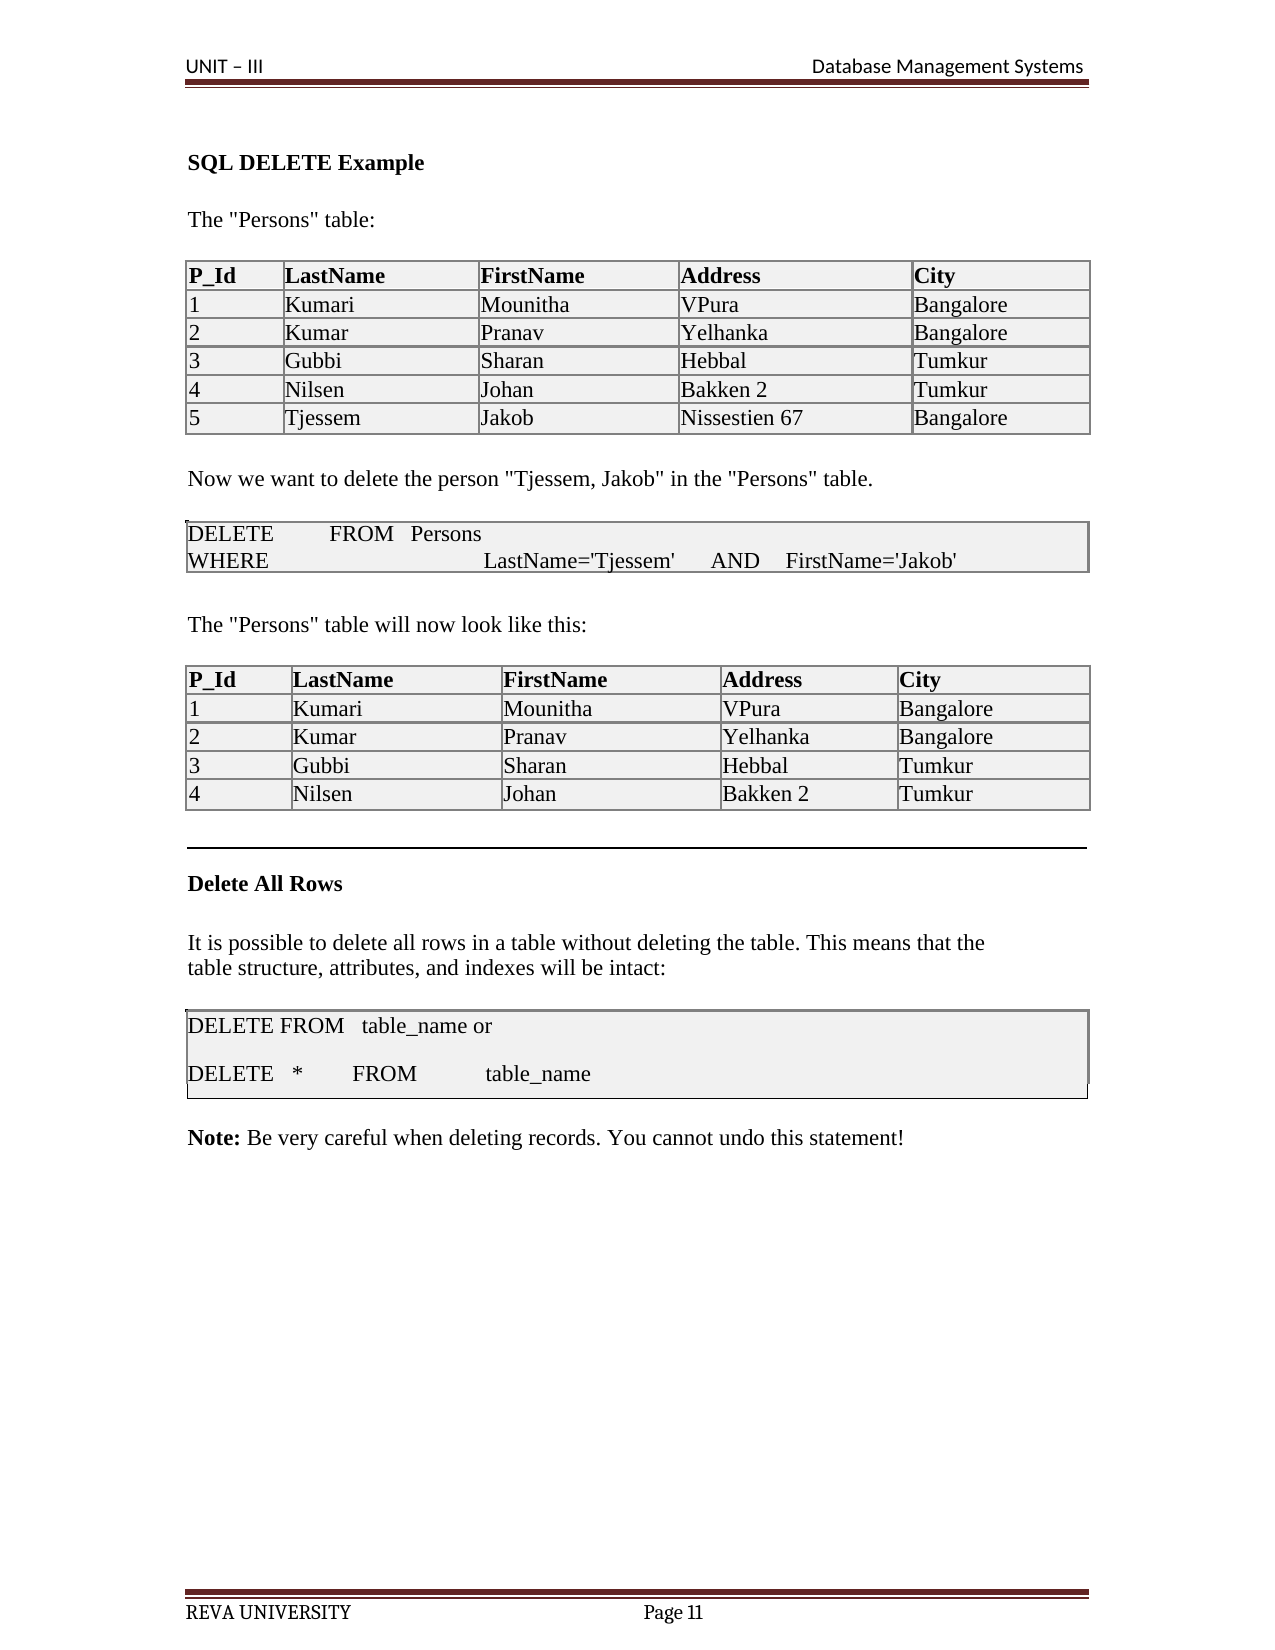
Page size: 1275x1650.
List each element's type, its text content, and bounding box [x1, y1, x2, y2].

table_cell Nissestien 67 [680, 404, 911, 431]
table_header Address [722, 667, 897, 693]
table_cell Bangalore [899, 695, 1089, 721]
table_cell Jakob [480, 404, 678, 431]
table_cell Gubbi [285, 348, 478, 374]
table_cell Bangalore [914, 404, 1089, 431]
table_cell 3 [187, 348, 283, 374]
table_cell Kumar [293, 724, 501, 750]
table_cell Pranav [480, 319, 678, 345]
table_cell Hebbal [680, 348, 911, 374]
table_header P_Id [187, 667, 291, 693]
table_cell Sharan [480, 348, 678, 374]
text DELETE FROM table_name or [187, 1016, 532, 1038]
table_cell Mounitha [480, 291, 678, 317]
table_cell Nilsen [285, 376, 478, 402]
table_header LastName [293, 667, 501, 693]
text WHERE LastName='Tjessem' AND FirstName='Jakob' [187, 547, 1089, 573]
table_header FirstName [480, 262, 678, 288]
table_cell 1 [187, 695, 291, 721]
table_cell Gubbi [293, 752, 501, 778]
table_cell VPura [680, 291, 911, 317]
table_cell Yelhanka [722, 724, 897, 750]
text The "Persons" table: [187, 206, 1089, 233]
table_cell Nilsen [293, 780, 501, 807]
table_cell Mounitha [503, 695, 720, 721]
text Delete All Rows [187, 871, 1089, 897]
text SQL DELETE Example [187, 150, 1089, 176]
table_cell Tumkur [914, 348, 1089, 374]
table_cell Kumari [285, 291, 478, 317]
table_cell Yelhanka [680, 319, 911, 345]
table_cell Johan [480, 376, 678, 402]
table_cell Johan [503, 780, 720, 807]
text DELETE * FROM table_name [187, 1061, 1089, 1087]
table_header FirstName [503, 667, 720, 693]
table_cell 5 [187, 404, 283, 431]
table_cell Bakken 2 [722, 780, 897, 807]
table_cell 2 [187, 319, 283, 345]
table_header City [899, 667, 1089, 693]
table_header P_Id [187, 262, 283, 288]
table_cell Hebbal [722, 752, 897, 778]
table_cell Kumari [293, 695, 501, 721]
table_cell Bangalore [914, 291, 1089, 317]
table_cell 3 [187, 752, 291, 778]
table_cell VPura [722, 695, 897, 721]
text The "Persons" table will now look like this: [187, 611, 1089, 637]
table_cell Bakken 2 [680, 376, 911, 402]
table_cell Bangalore [914, 319, 1089, 345]
table_cell Bangalore [899, 724, 1089, 750]
text Note: Be very careful when deleting records. You cannot undo this statement! [187, 1124, 1089, 1150]
table_cell 4 [187, 376, 283, 402]
table_cell Kumar [285, 319, 478, 345]
table_cell 4 [187, 780, 291, 807]
table_cell Tjessem [285, 404, 478, 431]
table_header LastName [285, 262, 478, 288]
text It is possible to delete all rows in a table without deleting the table. This means that the table structure, attributes, and indexes will be intact: [187, 930, 1025, 980]
table_cell 2 [187, 724, 291, 750]
table_cell Sharan [503, 752, 720, 778]
text Now we want to delete the person "Tjessem, Jakob" in the "Persons" table. [187, 465, 1089, 491]
table_cell Pranav [503, 724, 720, 750]
table_cell 1 [187, 291, 283, 317]
text DELETE FROM Persons [187, 521, 1089, 547]
table_cell Tumkur [914, 376, 1089, 402]
table_header Address [680, 262, 911, 288]
table_header City [914, 262, 1089, 288]
table_cell Tumkur [899, 780, 1089, 807]
table_cell Tumkur [899, 752, 1089, 778]
